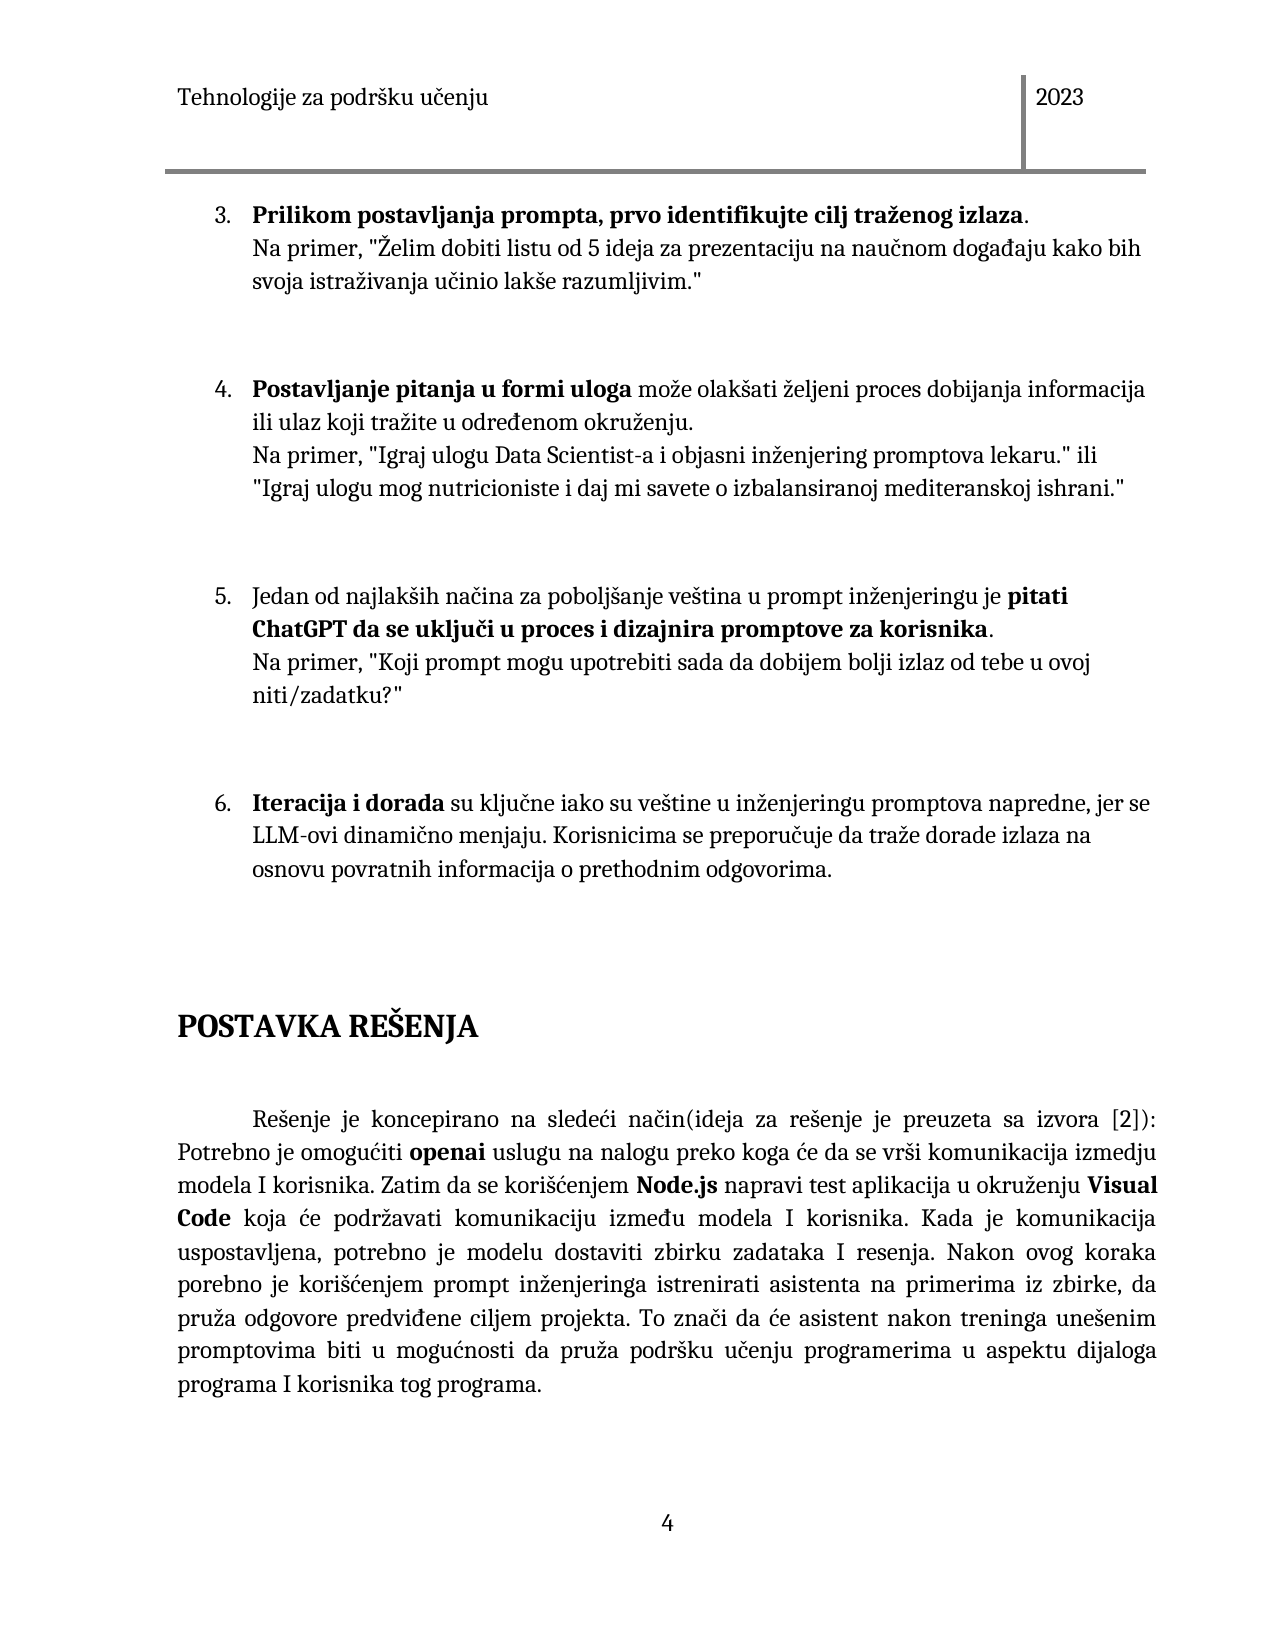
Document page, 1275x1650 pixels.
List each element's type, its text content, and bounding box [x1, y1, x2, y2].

list Prilikom postavljanja prompta, prvo identifikujte cilj traženog izlaza. Na primer, "Želim dobiti listu od 5 ideja za prezentaciju na naučnom događaju kako bih svoja istraživanja učinio lakše razumljivim." [214, 201, 1158, 296]
list Jedan od najlakših načina za poboljšanje veština u prompt inženjeringu je pitati ChatGPT da se uključi u proces i dizajnira promptove za korisnika. Na primer, "Koji prompt mogu upotrebiti sada da dobijem bolji izlaz od tebe u ovoj niti/zadatku?" [214, 582, 1158, 709]
list Iteracija i dorada su ključne iako su veštine u inženjeringu promptova napredne, jer se LLM-ovi dinamično menjaju. Korisnicima se preporučuje da traže dorade izlaza na osnovu povratnih informacija o prethodnim odgovorima. [214, 788, 1158, 982]
text Rešenje je koncepirano na sledeći način(ideja za rešenje je preuzeta sa izvora [2]): Potrebno je omogućiti openai uslugu na nalogu preko koga će da se vrši komunikacija izmedju modela I korisnika. Zatim da se korišćenjem Node.js napravi test aplikacija u okruženju Visual Code koja će podržavati komunikaciju između modela I korisnika. Kada je komunikacija uspostavljena, potrebno je modelu dostaviti zbirku zadataka I resenja. Nakon ovog koraka porebno je korišćenjem prompt inženjeringa istrenirati asistenta na primerima iz zbirke, da pruža odgovore predviđene ciljem projekta. To znači da će asistent nakon treninga unešenim promptovima biti u mogućnosti da pruža podršku učenju programerima u aspektu dijaloga programa I korisnika tog programa. [177, 1105, 1158, 1398]
list Postavljanje pitanja u formi uloga može olakšati željeni proces dobijanja informacija ili ulaz koji tražite u određenom okruženju. Na primer, "Igraj ulogu Data Scientist-a i objasni inženjering promptova lekaru." ili "Igraj ulogu mog nutricioniste i daj mi savete o izbalansiranoj mediteranskoj ishrani." [214, 375, 1158, 503]
subtitle POSTAVKA REŠENJA [177, 1007, 1158, 1046]
